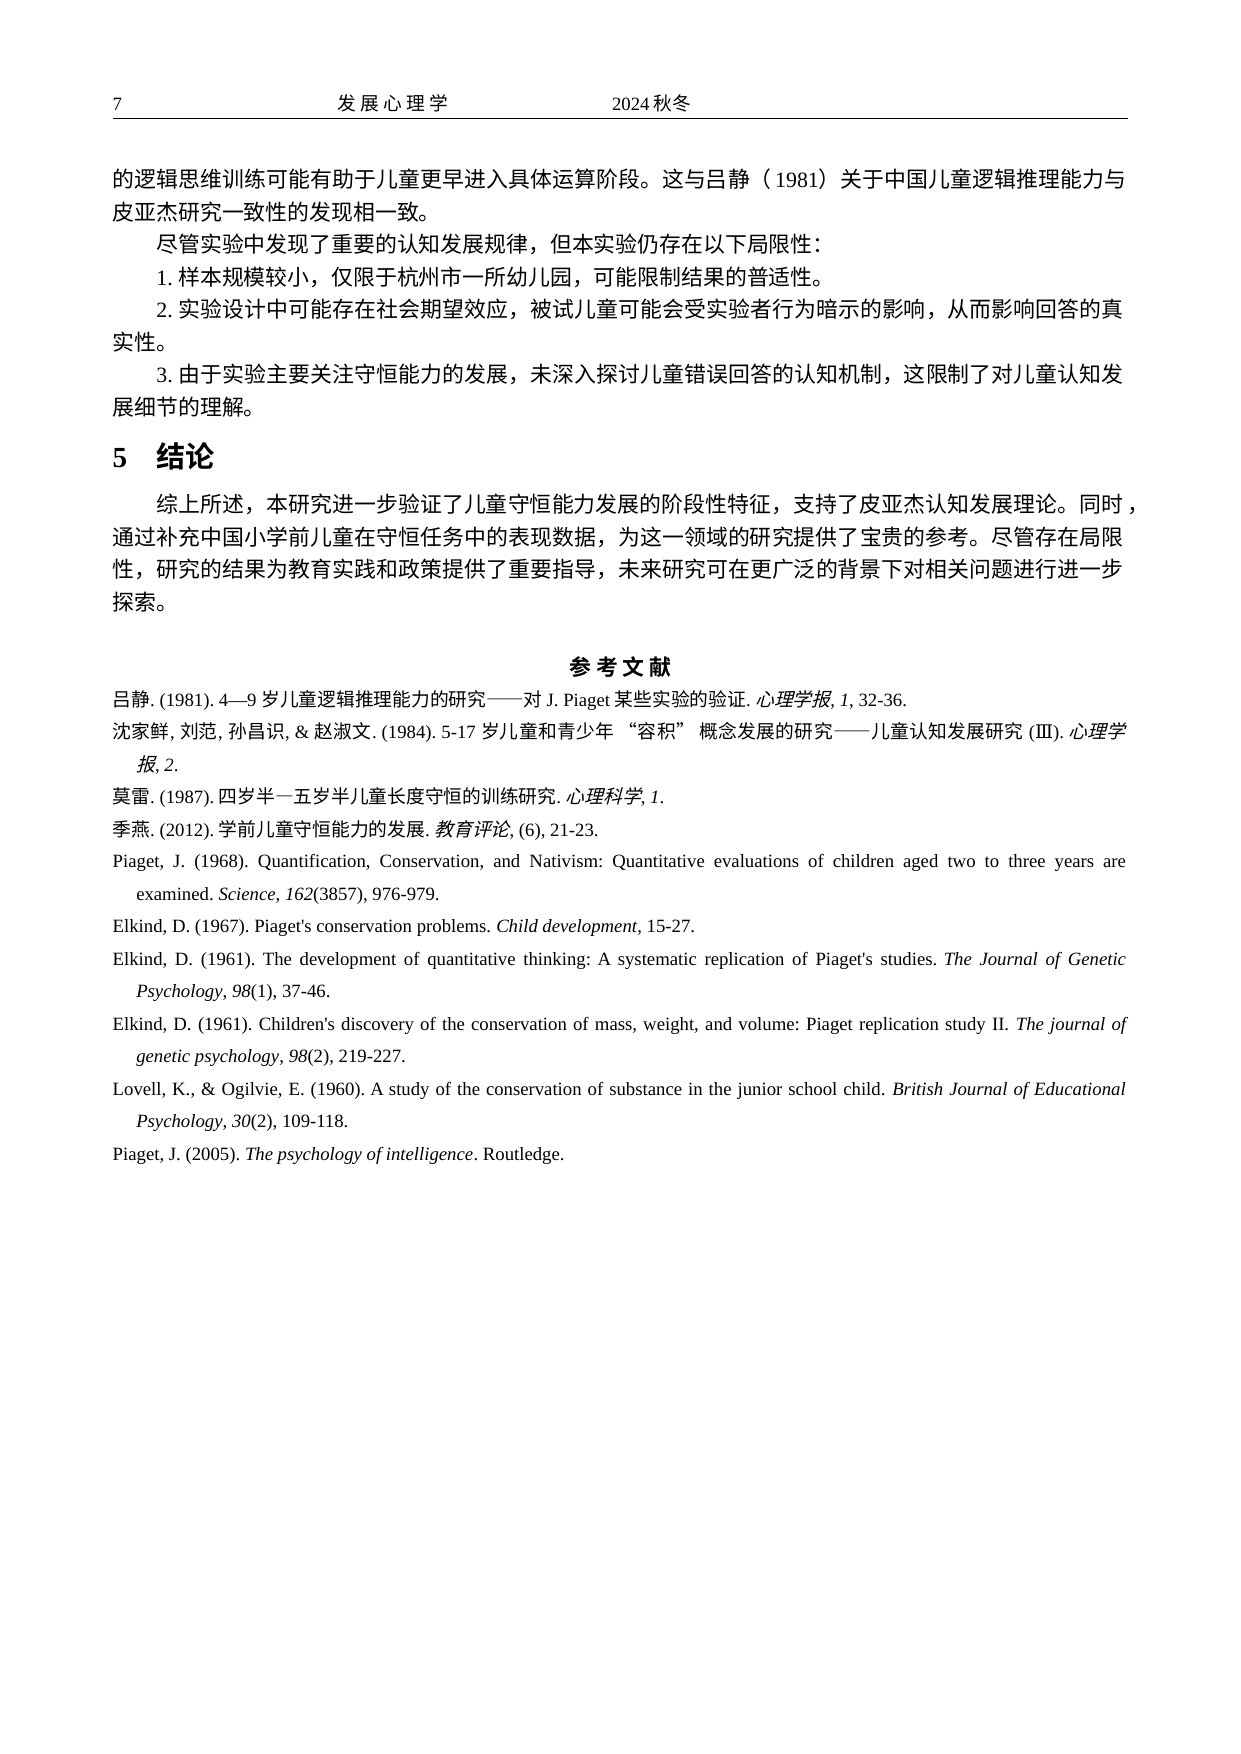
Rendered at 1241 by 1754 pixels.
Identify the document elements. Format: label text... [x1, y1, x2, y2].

text 尽管实验中发现了重要的认知发展规律，但本实验仍存在以下局限性： [112, 227, 1128, 259]
text Elkind, D. (1961). Children's discovery of the conservation of mass, weight, and volume: Piaget replication study II. The journal of genetic psychology, 98(2), 219-227. [112, 1007, 1128, 1072]
text 3. 由于实验主要关注守恒能力的发展，未深入探讨儿童错误回答的认知机制，这限制了对儿童认知发展细节的理解。 [112, 357, 1128, 422]
text 沈家鲜, 刘范, 孙昌识, & 赵淑文. (1984). 5-17 岁儿童和青少年 “容积” 概念发展的研究——儿童认知发展研究 (Ⅲ). 心理学报, 2. [112, 714, 1128, 779]
text 1. 样本规模较小，仅限于杭州市一所幼儿园，可能限制结果的普适性。 [112, 259, 1128, 292]
text 季燕. (2012). 学前儿童守恒能力的发展. 教育评论, (6), 21-23. [112, 812, 1128, 844]
text Elkind, D. (1961). The development of quantitative thinking: A systematic replication of Piaget's studies. The Journal of Genetic Psychology, 98(1), 37-46. [112, 942, 1128, 1007]
text 吕静. (1981). 4—9 岁儿童逻辑推理能力的研究——对 J. Piaget 某些实验的验证. 心理学报, 1, 32-36. [112, 682, 1128, 714]
text 莫雷. (1987). 四岁半—五岁半儿童长度守恒的训练研究. 心理科学, 1. [112, 779, 1128, 812]
text Lovell, K., & Ogilvie, E. (1960). A study of the conservation of substance in the junior school child. British Journal of Educational Psychology, 30(2), 109-118. [112, 1072, 1128, 1137]
text Elkind, D. (1967). Piaget's conservation problems. Child development, 15-27. [112, 909, 1128, 942]
text 综上所述，本研究进一步验证了儿童守恒能力发展的阶段性特征，支持了皮亚杰认知发展理论。同时，通过补充中国小学前儿童在守恒任务中的表现数据，为这一领域的研究提供了宝贵的参考。尽管存在局限性，研究的结果为教育实践和政策提供了重要指导，未来研究可在更广泛的背景下对相关问题进行进一步探索。 [112, 487, 1128, 617]
text 参 考 文 献 [112, 649, 1128, 682]
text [112, 162, 1128, 227]
text Piaget, J. (2005). The psychology of intelligence. Routledge. [112, 1137, 1128, 1169]
text Piaget, J. (1968). Quantification, Conservation, and Nativism: Quantitative evaluations of children aged two to three years are examined. Science, 162(3857), 976-979. [112, 844, 1128, 909]
text 结论 [112, 422, 1128, 487]
text 2. 实验设计中可能存在社会期望效应，被试儿童可能会受实验者行为暗示的影响，从而影响回答的真实性。 [112, 292, 1128, 357]
